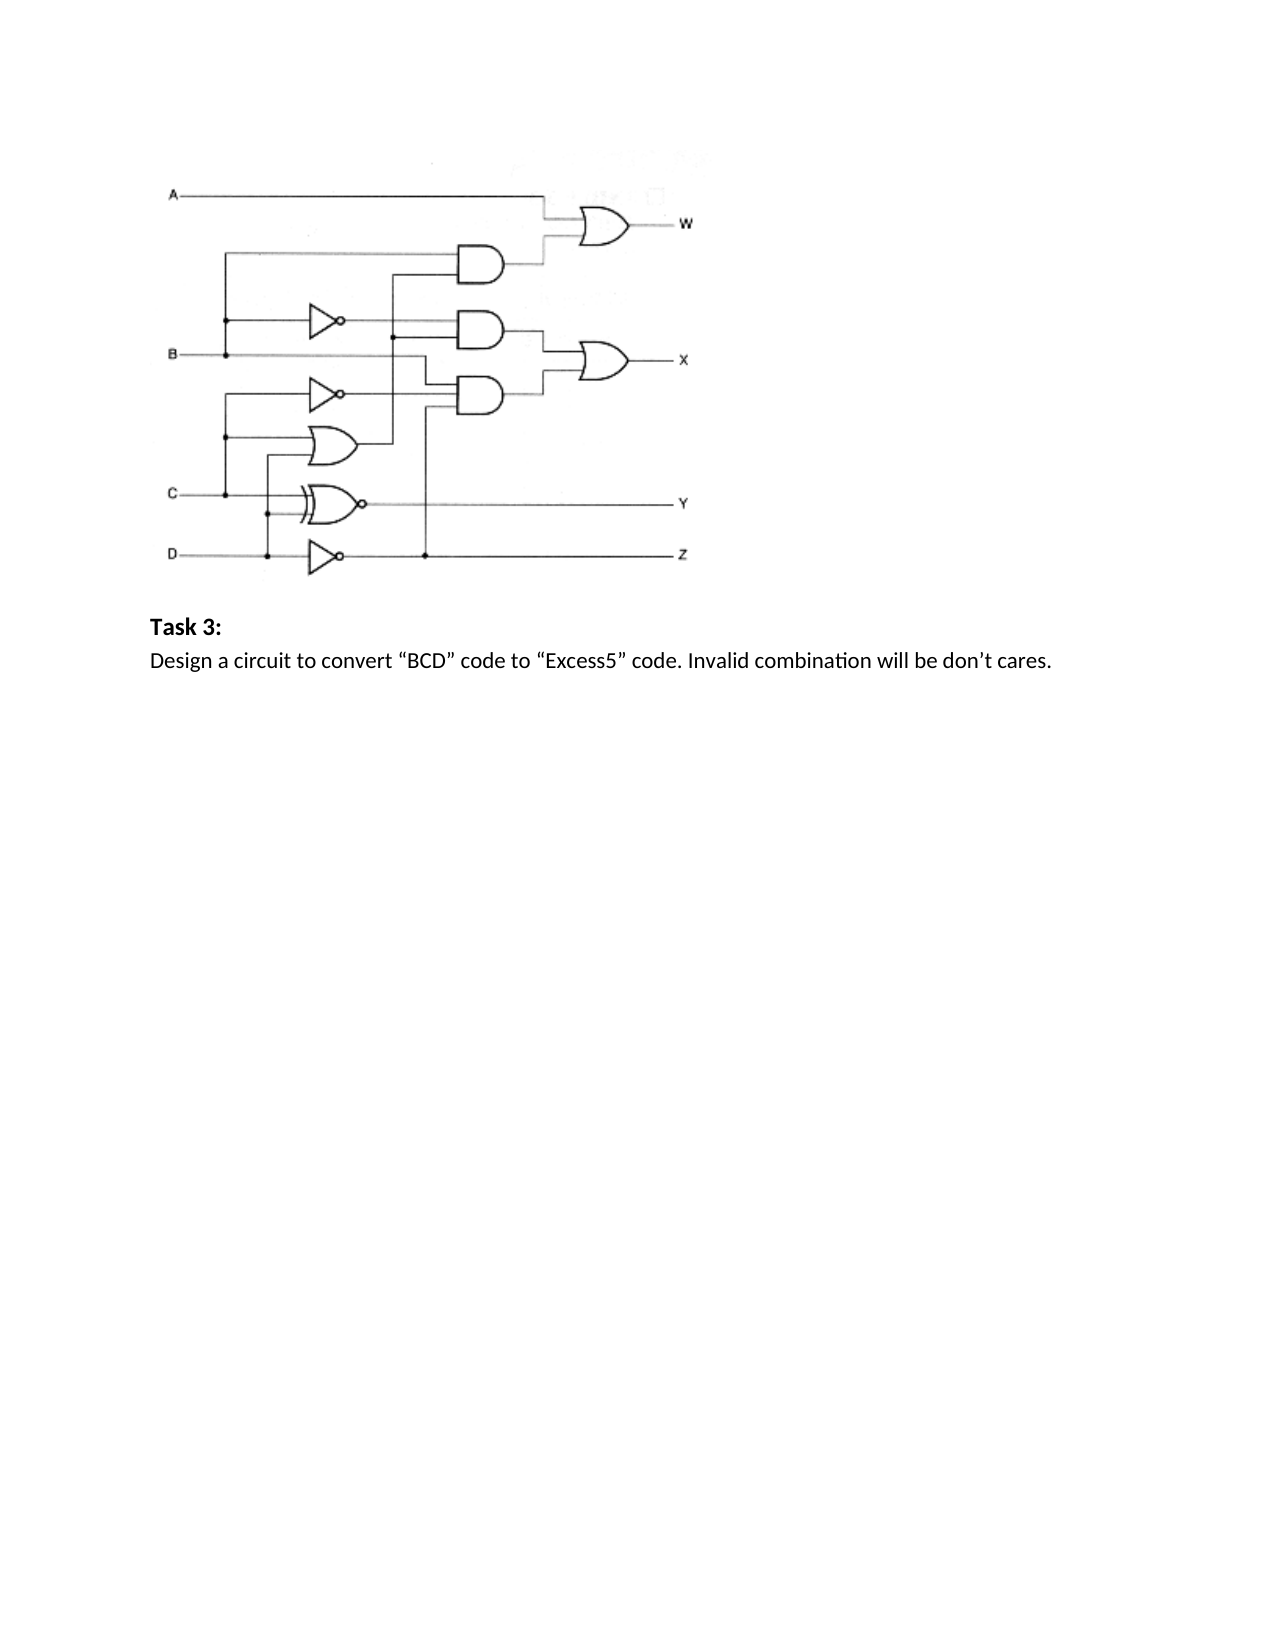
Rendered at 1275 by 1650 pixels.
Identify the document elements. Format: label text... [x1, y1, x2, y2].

picture [150, 150, 713, 586]
text Design a circuit to convert “BCD” code to “Excess5” code. Invalid combination will be don’t cares. [150, 646, 1125, 674]
text Task 3: [150, 611, 1125, 641]
